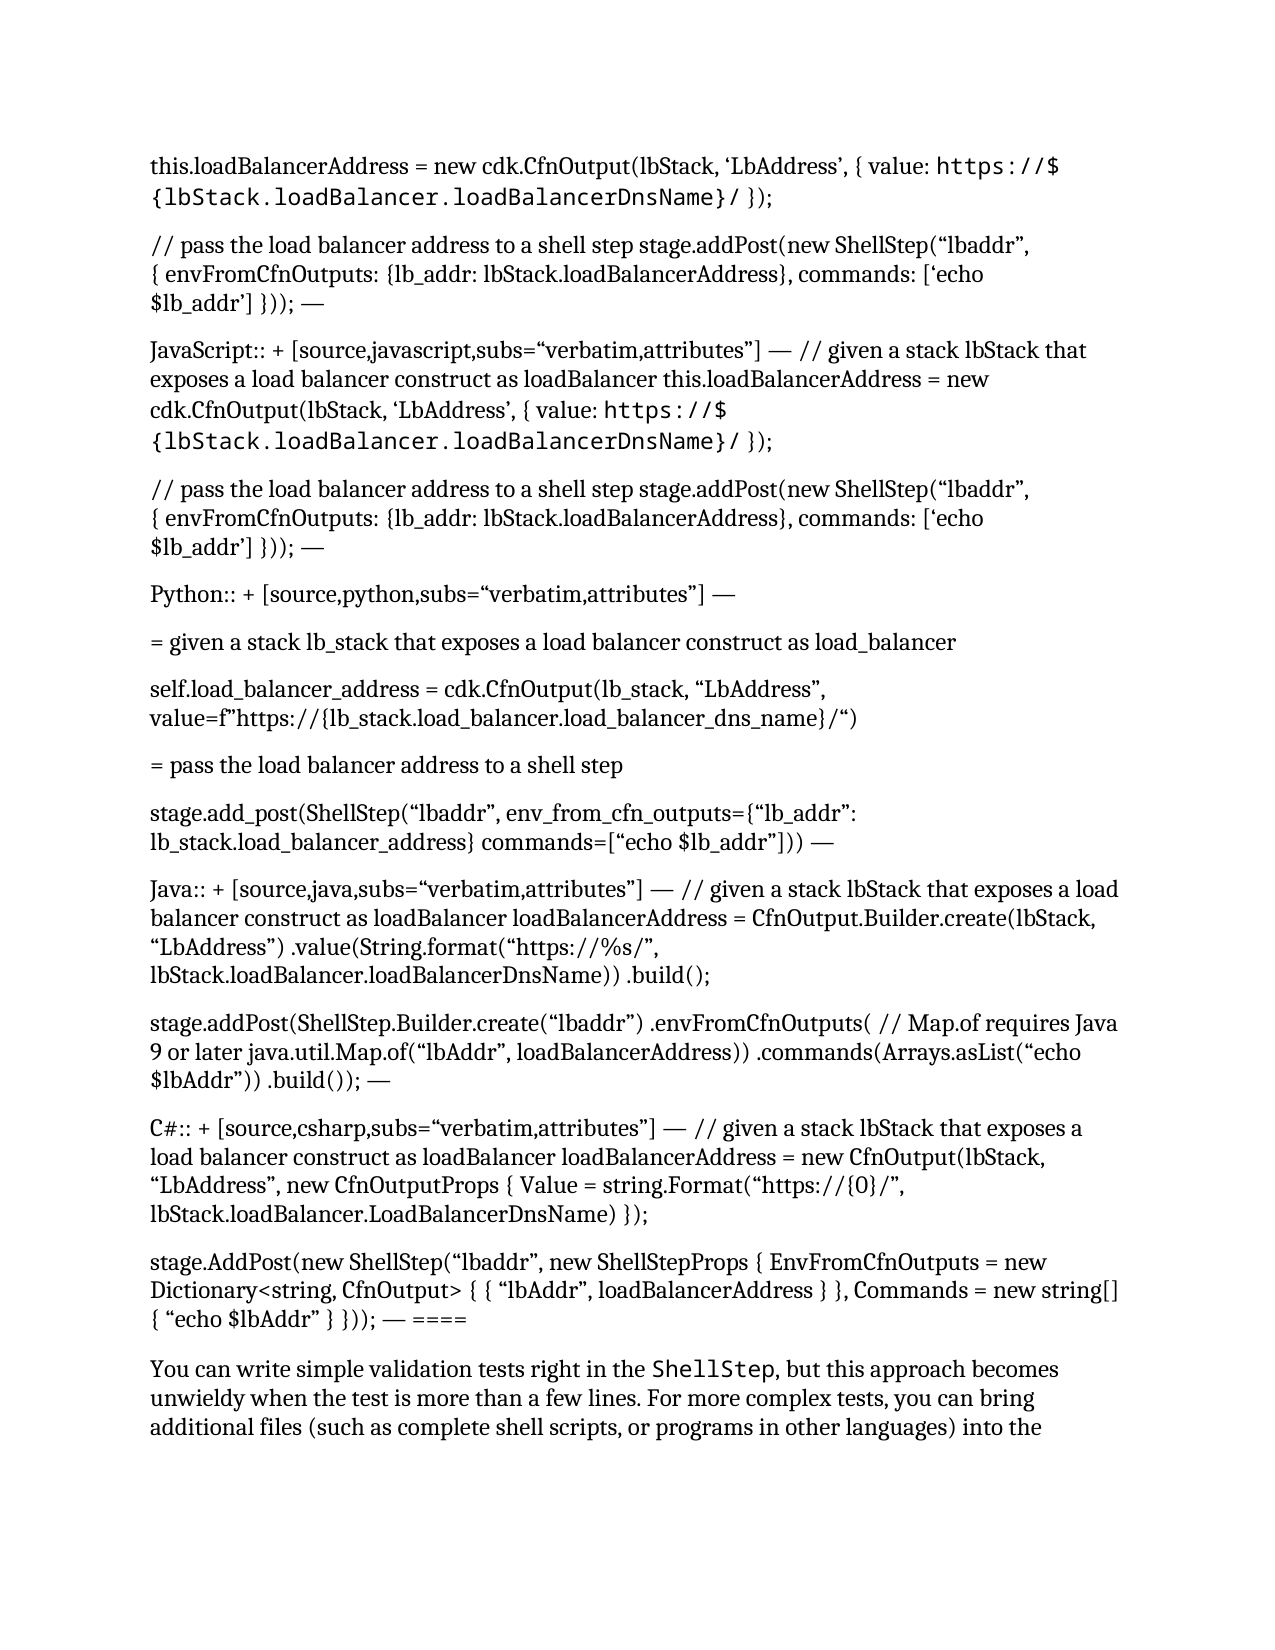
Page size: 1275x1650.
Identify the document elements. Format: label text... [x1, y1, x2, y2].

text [150, 1352, 1125, 1441]
text // pass the load balancer address to a shell step stage.addPost(new ShellStep(“lbaddr”, { envFromCfnOutputs: {lb_addr: lbStack.loadBalancerAddress}, commands: [‘echo $lb_addr’] })); — [150, 475, 1125, 561]
text = pass the load balancer address to a shell step [150, 751, 1125, 780]
text = given a stack lb_stack that exposes a load balancer construct as load_balancer [150, 627, 1125, 656]
text C#:: + [source,csharp,subs=“verbatim,attributes”] — // given a stack lbStack that exposes a load balancer construct as loadBalancer loadBalancerAddress = new CfnOutput(lbStack, “LbAddress”, new CfnOutputProps { Value = string.Format(“https://{0}/”, lbStack.loadBalancer.LoadBalancerDnsName) }); [150, 1114, 1125, 1229]
text Java:: + [source,java,subs=“verbatim,attributes”] — // given a stack lbStack that exposes a load balancer construct as loadBalancer loadBalancerAddress = CfnOutput.Builder.create(lbStack, “LbAddress”) .value(String.format(“https://%s/”, lbStack.loadBalancer.loadBalancerDnsName)) .build(); [150, 875, 1125, 990]
text self.load_balancer_address = cdk.CfnOutput(lb_stack, “LbAddress”, value=f”https://{lb_stack.load_balancer.load_balancer_dns_name}/“) [150, 675, 1125, 732]
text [150, 150, 1125, 212]
text stage.addPost(ShellStep.Builder.create(“lbaddr”) .envFromCfnOutputs( // Map.of requires Java 9 or later java.util.Map.of(“lbAddr”, loadBalancerAddress)) .commands(Arrays.asList(“echo $lbAddr”)) .build()); — [150, 1009, 1125, 1095]
text // pass the load balancer address to a shell step stage.addPost(new ShellStep(“lbaddr”, { envFromCfnOutputs: {lb_addr: lbStack.loadBalancerAddress}, commands: [‘echo $lb_addr’] })); — [150, 231, 1125, 317]
text stage.add_post(ShellStep(“lbaddr”, env_from_cfn_outputs={“lb_addr”: lb_stack.load_balancer_address} commands=[“echo $lb_addr”])) — [150, 799, 1125, 856]
text Python:: + [source,python,subs=“verbatim,attributes”] — [150, 580, 1125, 609]
text JavaScript:: + [source,javascript,subs=“verbatim,attributes”] — // given a stack lbStack that exposes a load balancer construct as loadBalancer this.loadBalancerAddress = new cdk.CfnOutput(lbStack, ‘LbAddress’, { value: https://${lbStack.loadBalancer.loadBalancerDnsName}/ }); [150, 336, 1125, 456]
text stage.AddPost(new ShellStep(“lbaddr”, new ShellStepProps { EnvFromCfnOutputs = new Dictionary<string, CfnOutput> { { “lbAddr”, loadBalancerAddress } }, Commands = new string[] { “echo $lbAddr” } })); — ==== [150, 1247, 1125, 1334]
